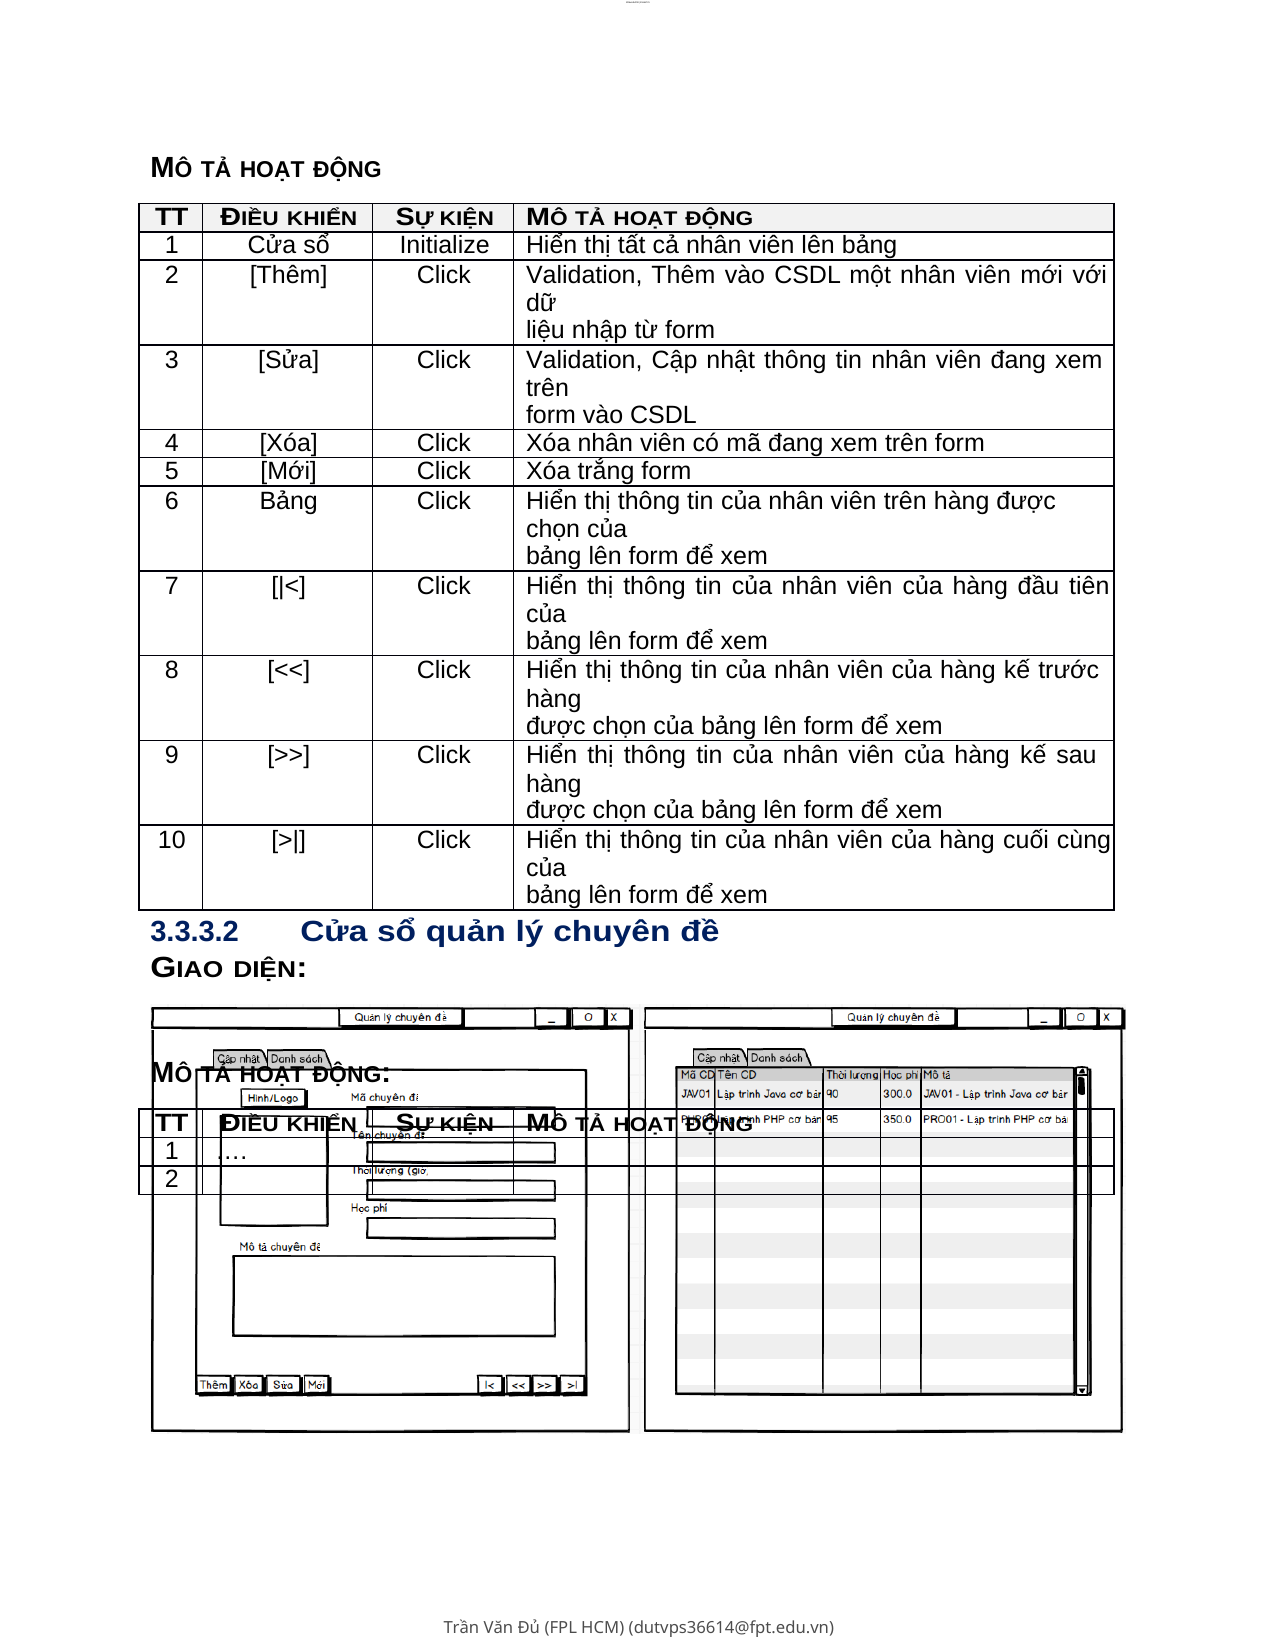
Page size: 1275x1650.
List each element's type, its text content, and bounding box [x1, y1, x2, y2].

table_header ĐIỀU KHIỂN [203, 1110, 372, 1137]
table_cell 8 [140, 656, 202, 739]
table_cell Click [373, 656, 513, 739]
table_cell Click [373, 572, 513, 655]
table_cell Hiển thị tất cả nhân viên lên bảng [514, 233, 1113, 259]
table_cell Validation, Thêm vào CSDL một nhân viên mới với dữ liệu nhập từ form [514, 261, 1113, 344]
text MÔ TẢ HOẠT ĐỘNG [150, 149, 1208, 183]
table_header TT [140, 1110, 202, 1137]
table_cell 7 [140, 572, 202, 655]
table_cell [Sửa] [203, 346, 372, 429]
table_cell Bảng [203, 487, 372, 570]
table_cell Hiển thị thông tin của nhân viên của hàng kế sau hàng được chọn của bảng lên form để xem [514, 741, 1113, 824]
table_cell 2 [140, 1167, 202, 1194]
table_cell [373, 1138, 513, 1165]
table_header SỰ KIỆN [373, 204, 513, 231]
table_cell 6 [140, 487, 202, 570]
table_cell [514, 1167, 1113, 1194]
table_cell Hiển thị thông tin của nhân viên của hàng kế trước hàng được chọn của bảng lên form để xem [514, 656, 1113, 739]
table_cell [373, 1167, 513, 1194]
table_cell Validation, Cập nhật thông tin nhân viên đang xem trên form vào CSDL [514, 346, 1113, 429]
table_cell [<<] [203, 656, 372, 739]
table_cell [203, 1167, 372, 1194]
table_cell Click [373, 346, 513, 429]
table_cell Click [373, 826, 513, 909]
table_header MÔ TẢ HOẠT ĐỘNG [514, 204, 1113, 231]
picture [150, 1004, 1126, 1434]
table_cell [>|] [203, 826, 372, 909]
table_header ĐIỀU KHIỂN [203, 204, 372, 231]
table_cell 1 [140, 1138, 202, 1165]
table_cell Hiển thị thông tin của nhân viên của hàng cuối cùng của bảng lên form để xem [514, 826, 1113, 909]
table_cell [Thêm] [203, 261, 372, 344]
list Cửa sổ quản lý chuyên đề GIAO DIỆN: [150, 914, 720, 984]
table_header TT [140, 204, 202, 231]
table_cell Initialize [373, 233, 513, 259]
table_cell [Xóa] [203, 430, 372, 457]
table_cell 3 [140, 346, 202, 429]
table_cell 1 [140, 233, 202, 259]
table_cell Cửa sổ [203, 233, 372, 259]
table_cell Click [373, 487, 513, 570]
table_cell 2 [140, 261, 202, 344]
table_cell Click [373, 261, 513, 344]
table_cell …. [203, 1138, 372, 1165]
table_cell Click [373, 458, 513, 485]
table_cell Xóa nhân viên có mã đang xem trên form [514, 430, 1113, 457]
table_cell Hiển thị thông tin của nhân viên của hàng đầu tiên của bảng lên form để xem [514, 572, 1113, 655]
table_header MÔ TẢ HOẠT ĐỘNG [514, 1110, 1113, 1137]
table_header SỰ KIỆN [373, 1110, 513, 1137]
table_cell 5 [140, 458, 202, 485]
table_cell Click [373, 430, 513, 457]
table_cell [Mới] [203, 458, 372, 485]
table_cell Click [373, 741, 513, 824]
table_cell 4 [140, 430, 202, 457]
table_cell Xóa trắng form [514, 458, 1113, 485]
table_cell Hiển thị thông tin của nhân viên trên hàng được chọn của bảng lên form để xem [514, 487, 1113, 570]
table_cell 9 [140, 741, 202, 824]
table_cell [>>] [203, 741, 372, 824]
table_cell [514, 1138, 1113, 1165]
table_cell [|<] [203, 572, 372, 655]
table_cell 10 [140, 826, 202, 909]
